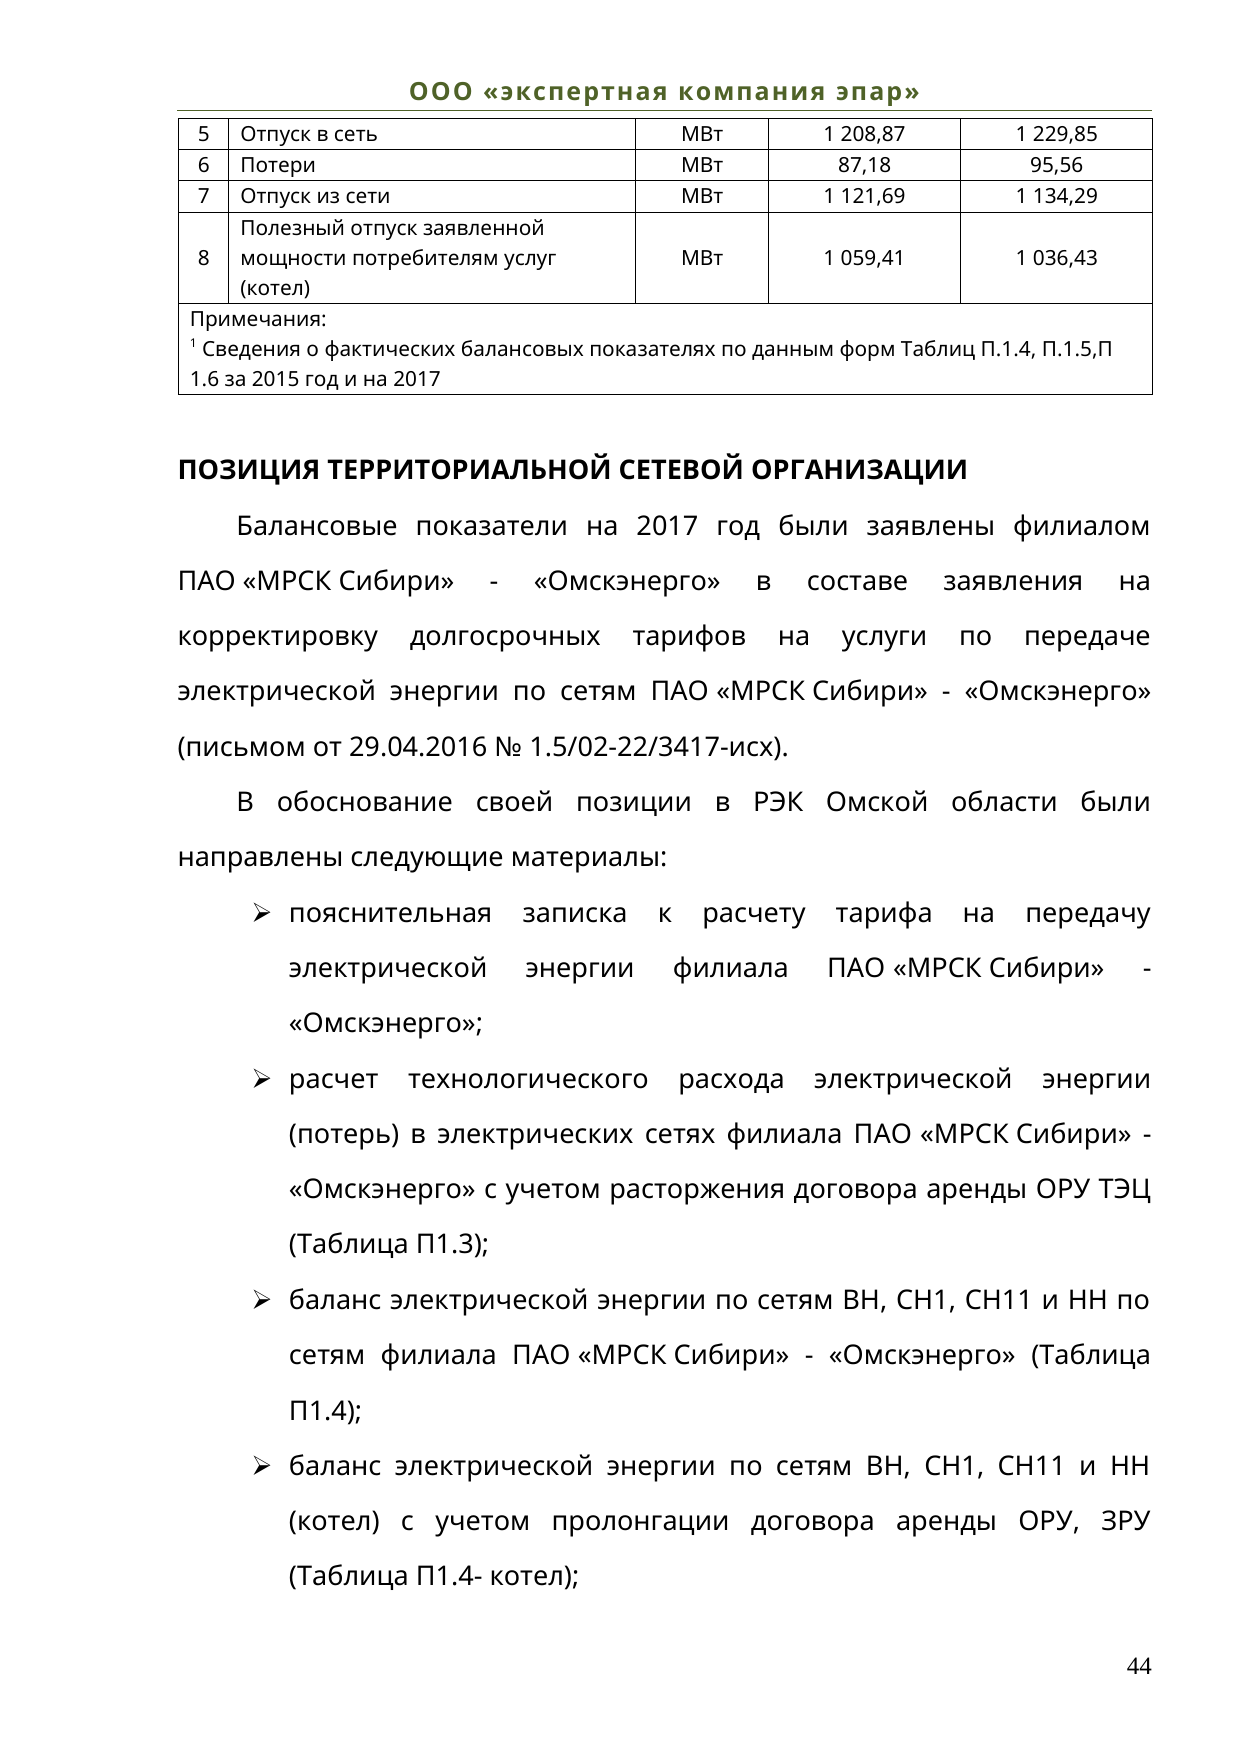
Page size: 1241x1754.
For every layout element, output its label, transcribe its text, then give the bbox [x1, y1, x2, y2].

table_cell 1 229,85 [961, 119, 1152, 149]
table_cell 1 208,87 [769, 119, 960, 149]
table_cell 1 036,43 [961, 213, 1152, 303]
table_cell 1 121,69 [769, 181, 960, 212]
table_cell МВт [636, 213, 768, 303]
table_cell МВт [636, 119, 768, 149]
table_cell 6 [179, 150, 228, 180]
table_cell МВт [636, 150, 768, 180]
table_cell 1 134,29 [961, 181, 1152, 212]
text пояснительная записка к расчету тарифа на передачу электрической энергии филиала ПАО «МРСК Сибири» - «Омскэнерго»; [251, 893, 1152, 1041]
table_cell 7 [179, 181, 228, 212]
text Балансовые показатели на 2017 год были заявлены филиалом ПАО «МРСК Сибири» - «Омскэнерго» в составе заявления на корректировку долгосрочных тарифов на услуги по передаче электрической энергии по сетям ПАО «МРСК Сибири» - «Омскэнерго» (письмом от 29.04.2016 № 1.5/02-22/3417-исх). [177, 506, 1152, 764]
text В обоснование своей позиции в РЭК Омской области были направлены следующие материалы: [177, 782, 1152, 875]
table_cell МВт [636, 181, 768, 212]
table_cell Полезный отпуск заявленной мощности потребителям услуг (котел) [229, 213, 635, 303]
table_cell 8 [179, 213, 228, 303]
text баланс электрической энергии по сетям ВН, СН1, СН11 и НН по сетям филиала ПАО «МРСК Сибири» - «Омскэнерго» (Таблица П1.4); [251, 1280, 1152, 1428]
table_cell Примечания: 1 Сведения о фактических балансовых показателях по данным форм Таблиц П.1.4, П.1.5,П 1.6 за 2015 год и на 2017 [179, 304, 1152, 394]
table_cell 5 [179, 119, 228, 149]
text ПОЗИЦИЯ ТЕРРИТОРИАЛЬНОЙ СЕТЕВОЙ ОРГАНИЗАЦИИ [177, 451, 1152, 487]
text баланс электрической энергии по сетям ВН, СН1, СН11 и НН (котел) с учетом пролонгации договора аренды ОРУ, ЗРУ (Таблица П1.4- котел); [251, 1446, 1152, 1594]
table_cell Отпуск из сети [229, 181, 635, 212]
table_cell Отпуск в сеть [229, 119, 635, 149]
table_cell 1 059,41 [769, 213, 960, 303]
text расчет технологического расхода электрической энергии (потерь) в электрических сетях филиала ПАО «МРСК Сибири» - «Омскэнерго» с учетом расторжения договора аренды ОРУ ТЭЦ (Таблица П1.3); [251, 1059, 1152, 1262]
table_cell 87,18 [769, 150, 960, 180]
table_cell Потери [229, 150, 635, 180]
table_cell 95,56 [961, 150, 1152, 180]
